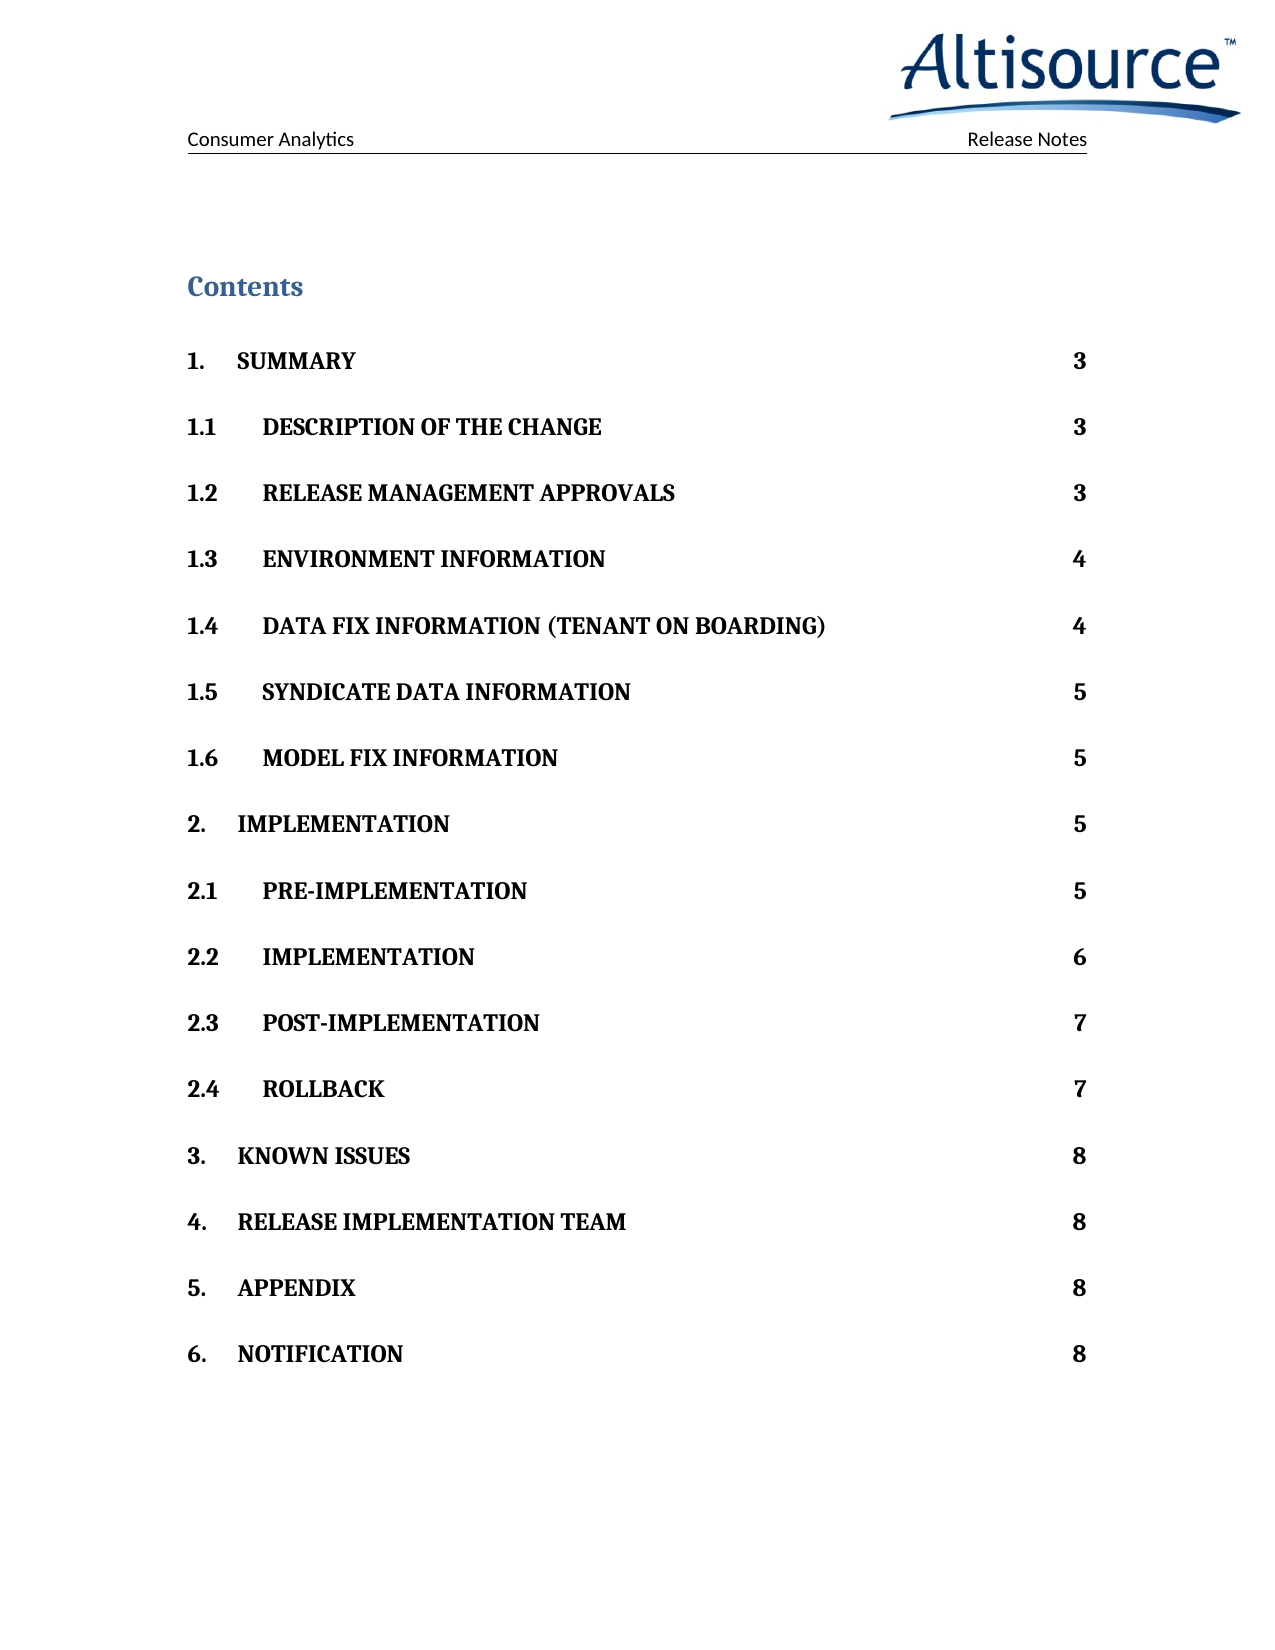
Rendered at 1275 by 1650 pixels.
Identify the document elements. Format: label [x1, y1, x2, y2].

picture [862, 12, 1264, 124]
